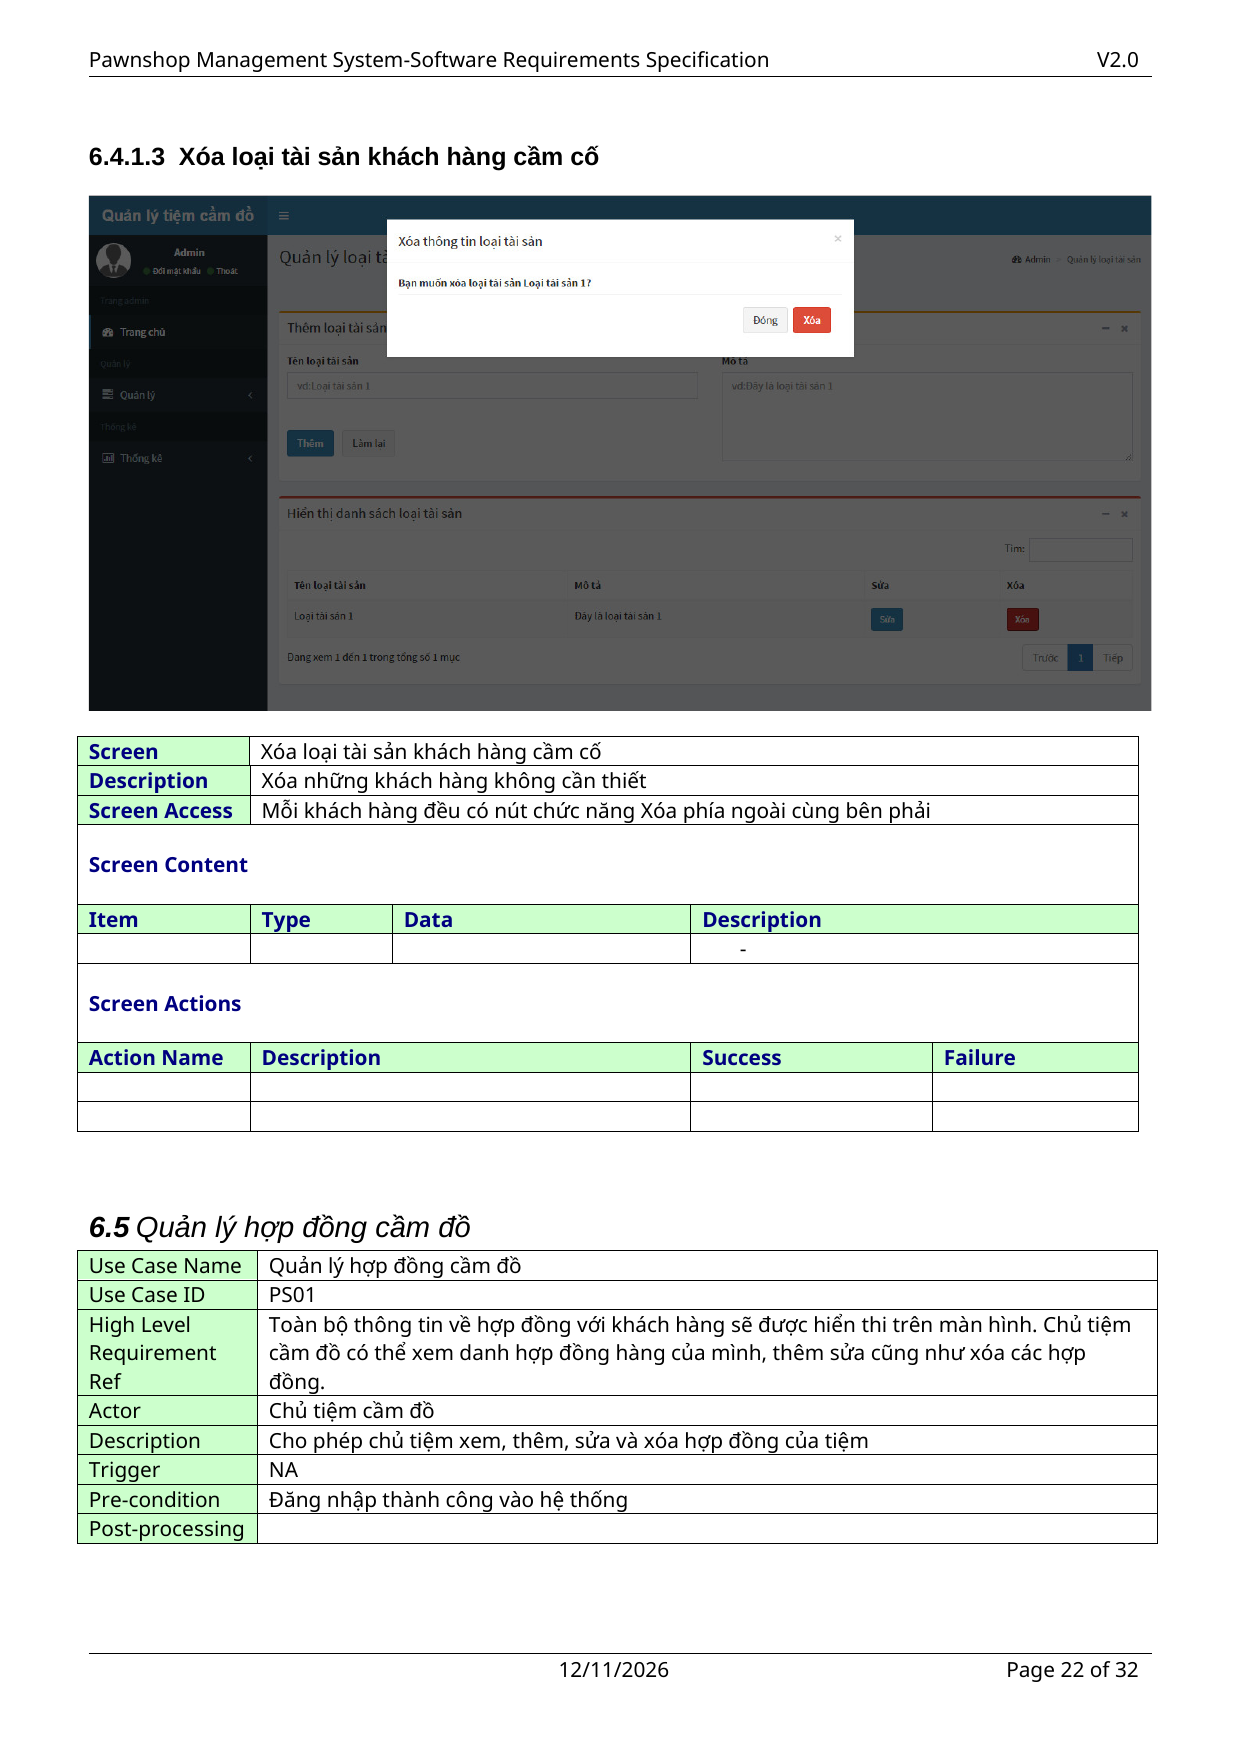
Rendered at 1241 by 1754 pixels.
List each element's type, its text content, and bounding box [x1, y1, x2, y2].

table_cell Mỗi khách hàng đều có nút chức năng Xóa phía ngoài cùng bên phải [251, 796, 1138, 824]
table_cell Xóa những khách hàng không cần thiết [251, 766, 1138, 795]
table_cell [78, 1073, 250, 1101]
table_cell Screen Access [78, 796, 250, 824]
table_header Xóa loại tài sản khách hàng cầm cố [250, 737, 1138, 765]
table_cell [691, 1102, 932, 1131]
table_cell PS01 [258, 1281, 1157, 1309]
subtitle Quản lý hợp đồng cầm đồ [89, 1210, 1152, 1244]
table_cell [258, 1514, 1157, 1543]
table_cell Pre-condition [78, 1485, 257, 1513]
table_cell [251, 1102, 690, 1131]
table_cell Action Name [78, 1043, 250, 1072]
picture [88, 195, 1152, 711]
table_cell Chủ tiệm cầm đồ [258, 1396, 1157, 1425]
table_cell [251, 1073, 690, 1101]
subtitle Xóa loại tài sản khách hàng cầm cố [89, 142, 1152, 171]
table_cell [691, 1073, 932, 1101]
table_cell Post-processing [78, 1514, 257, 1543]
table_cell Description [251, 1043, 690, 1072]
table_cell Use Case ID [78, 1281, 257, 1309]
table_cell Failure [933, 1043, 1138, 1072]
table_cell Screen Content [78, 825, 1138, 904]
table_cell [933, 1073, 1138, 1101]
table_header Quản lý hợp đồng cầm đồ [258, 1251, 1157, 1279]
table_cell Item [78, 905, 250, 933]
table_cell [78, 1102, 250, 1131]
table_cell Toàn bộ thông tin về hợp đồng với khách hàng sẽ được hiển thi trên màn hình. Chủ tiệm cầm đồ có thể xem danh hợp đồng hàng của mình, thêm sửa cũng như xóa các hợp đồng. [258, 1310, 1157, 1395]
table_cell Description [78, 1426, 257, 1454]
table_cell Type [251, 905, 392, 933]
table_cell NA [258, 1455, 1157, 1484]
table_cell [393, 934, 690, 963]
table_cell [933, 1102, 1138, 1131]
table_cell Description [691, 905, 1138, 933]
table_cell Đăng nhập thành công vào hệ thống [258, 1485, 1157, 1513]
table_cell Description [78, 766, 250, 795]
table_cell Screen Actions [78, 964, 1138, 1042]
table_header Screen [78, 737, 249, 765]
table_cell [251, 934, 392, 963]
table_cell Actor [78, 1396, 257, 1425]
table_cell High Level Requirement Ref [78, 1310, 257, 1395]
table_cell Trigger [78, 1455, 257, 1484]
table_header Use Case Name [78, 1251, 257, 1279]
table_cell [691, 934, 1138, 963]
table_cell Cho phép chủ tiệm xem, thêm, sửa và xóa hợp đồng của tiệm [258, 1426, 1157, 1454]
table_cell [78, 934, 250, 963]
table_cell Success [691, 1043, 932, 1072]
table_cell Data [393, 905, 690, 933]
